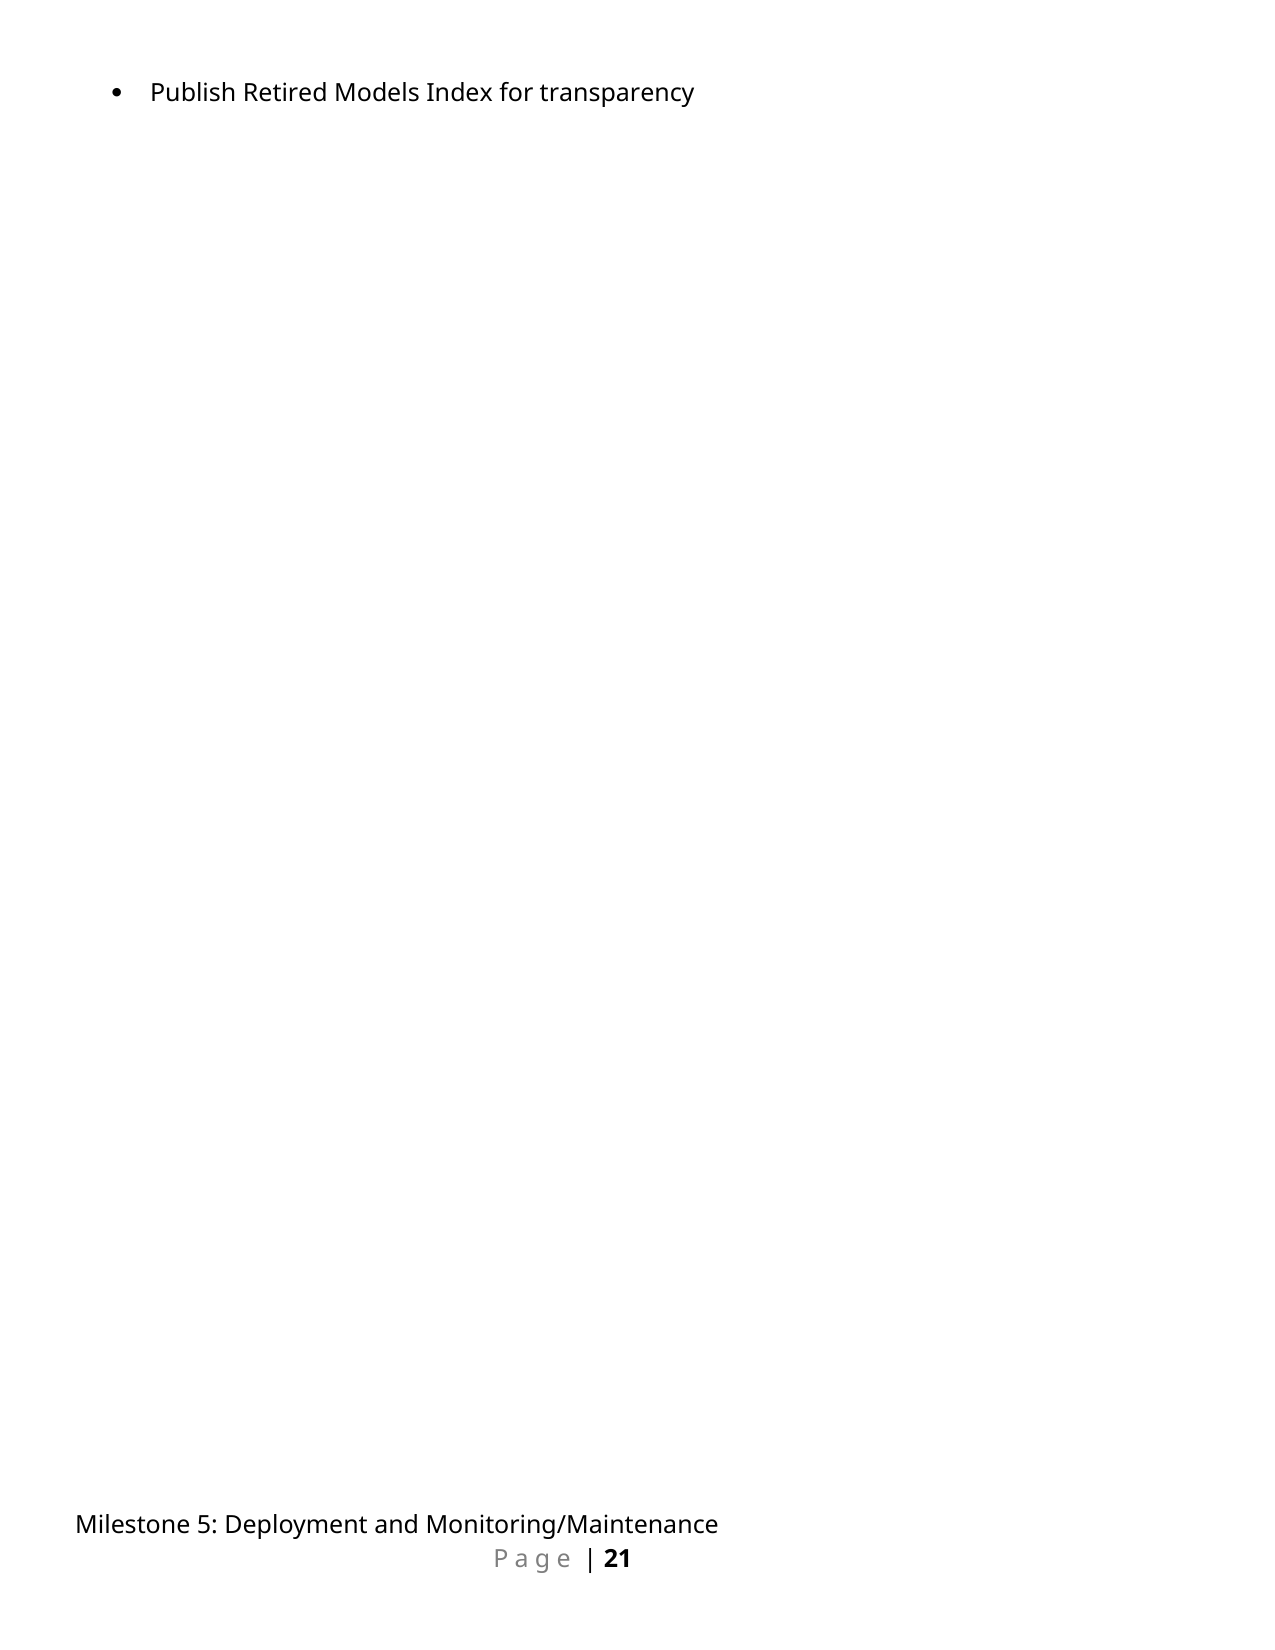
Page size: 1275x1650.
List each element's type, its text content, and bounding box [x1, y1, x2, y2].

list Publish Retired Models Index for transparency [112, 75, 1200, 109]
